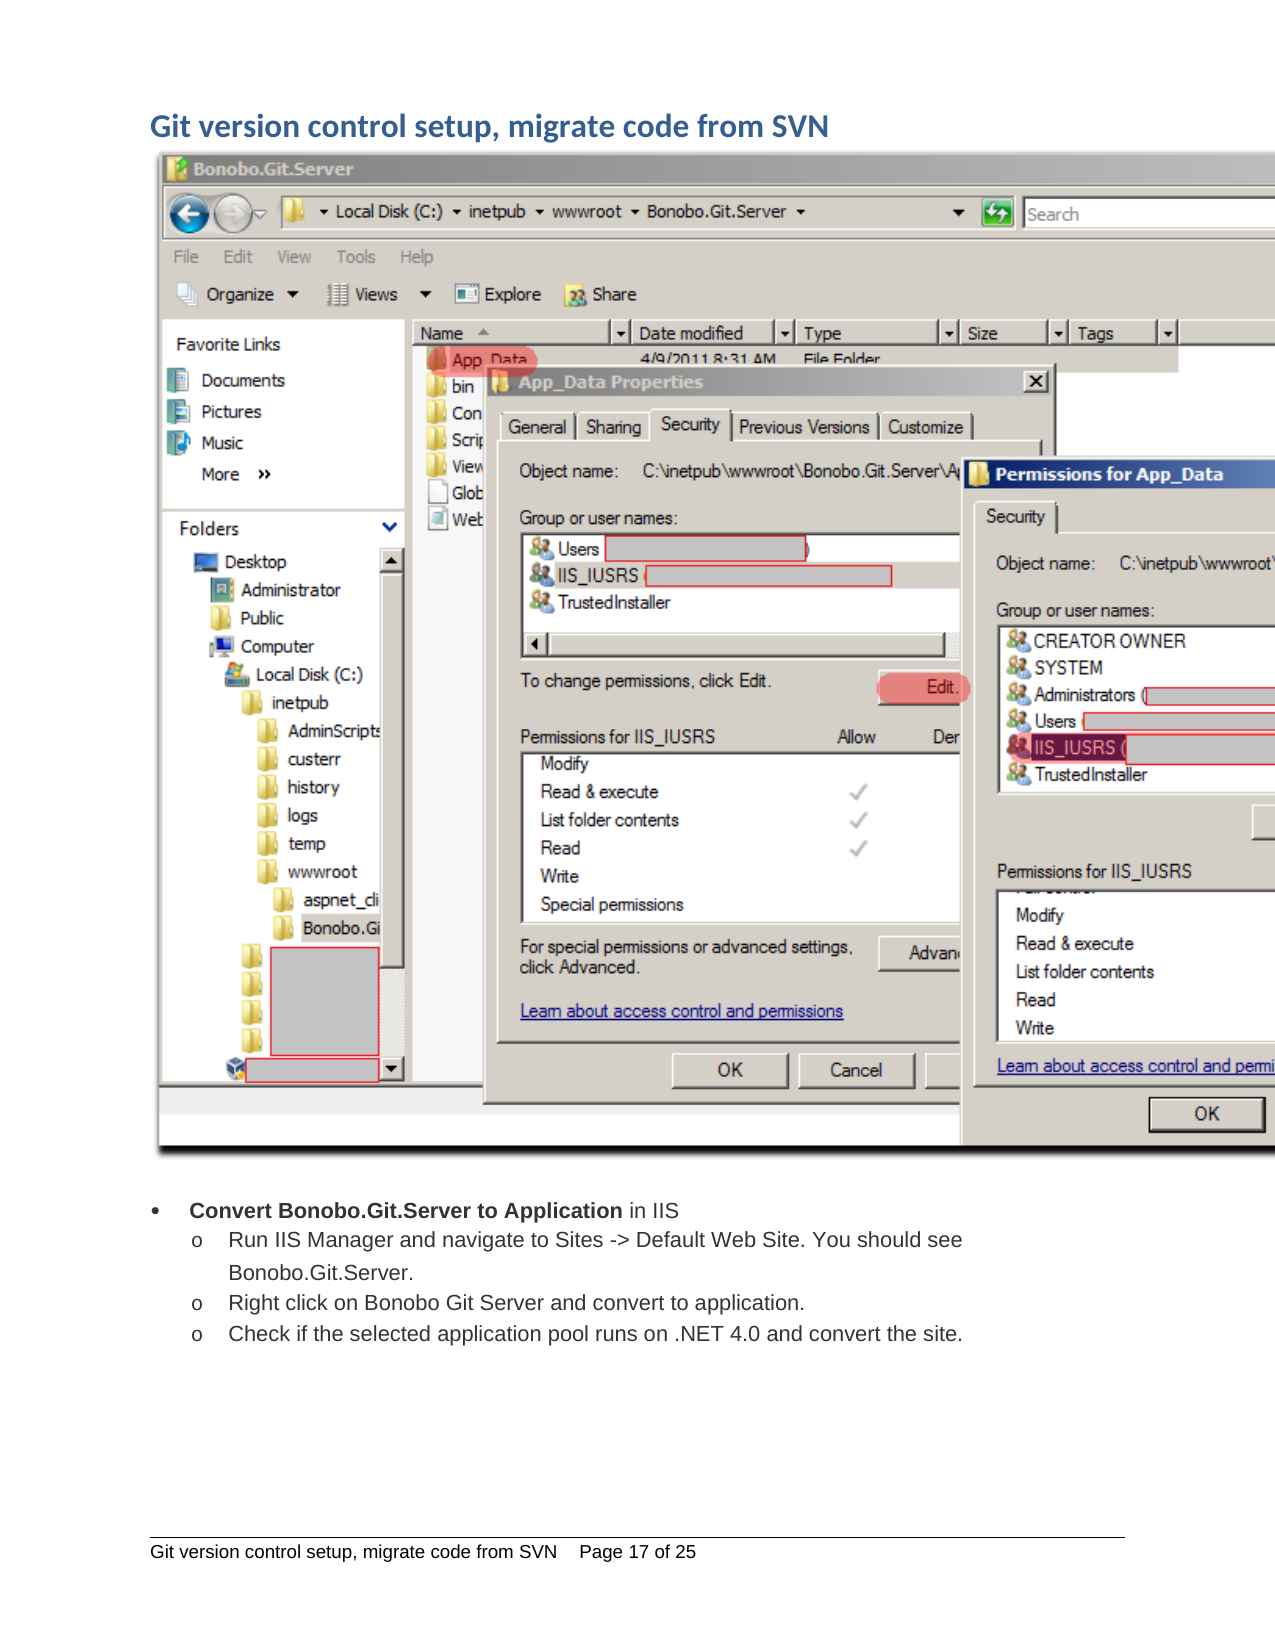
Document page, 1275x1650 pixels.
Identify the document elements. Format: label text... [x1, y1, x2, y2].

list Run IIS Manager and navigate to Sites -> Default Web Site. You should see Bonobo.Git.Server. [191, 1223, 1125, 1285]
list Check if the selected application pool runs on .NET 4.0 and convert the site. [191, 1317, 1125, 1348]
picture [150, 150, 1275, 1163]
list Convert Bonobo.Git.Server to Application in IIS [152, 1192, 1125, 1223]
list Right click on Bonobo Git Server and convert to application. [191, 1285, 1125, 1317]
